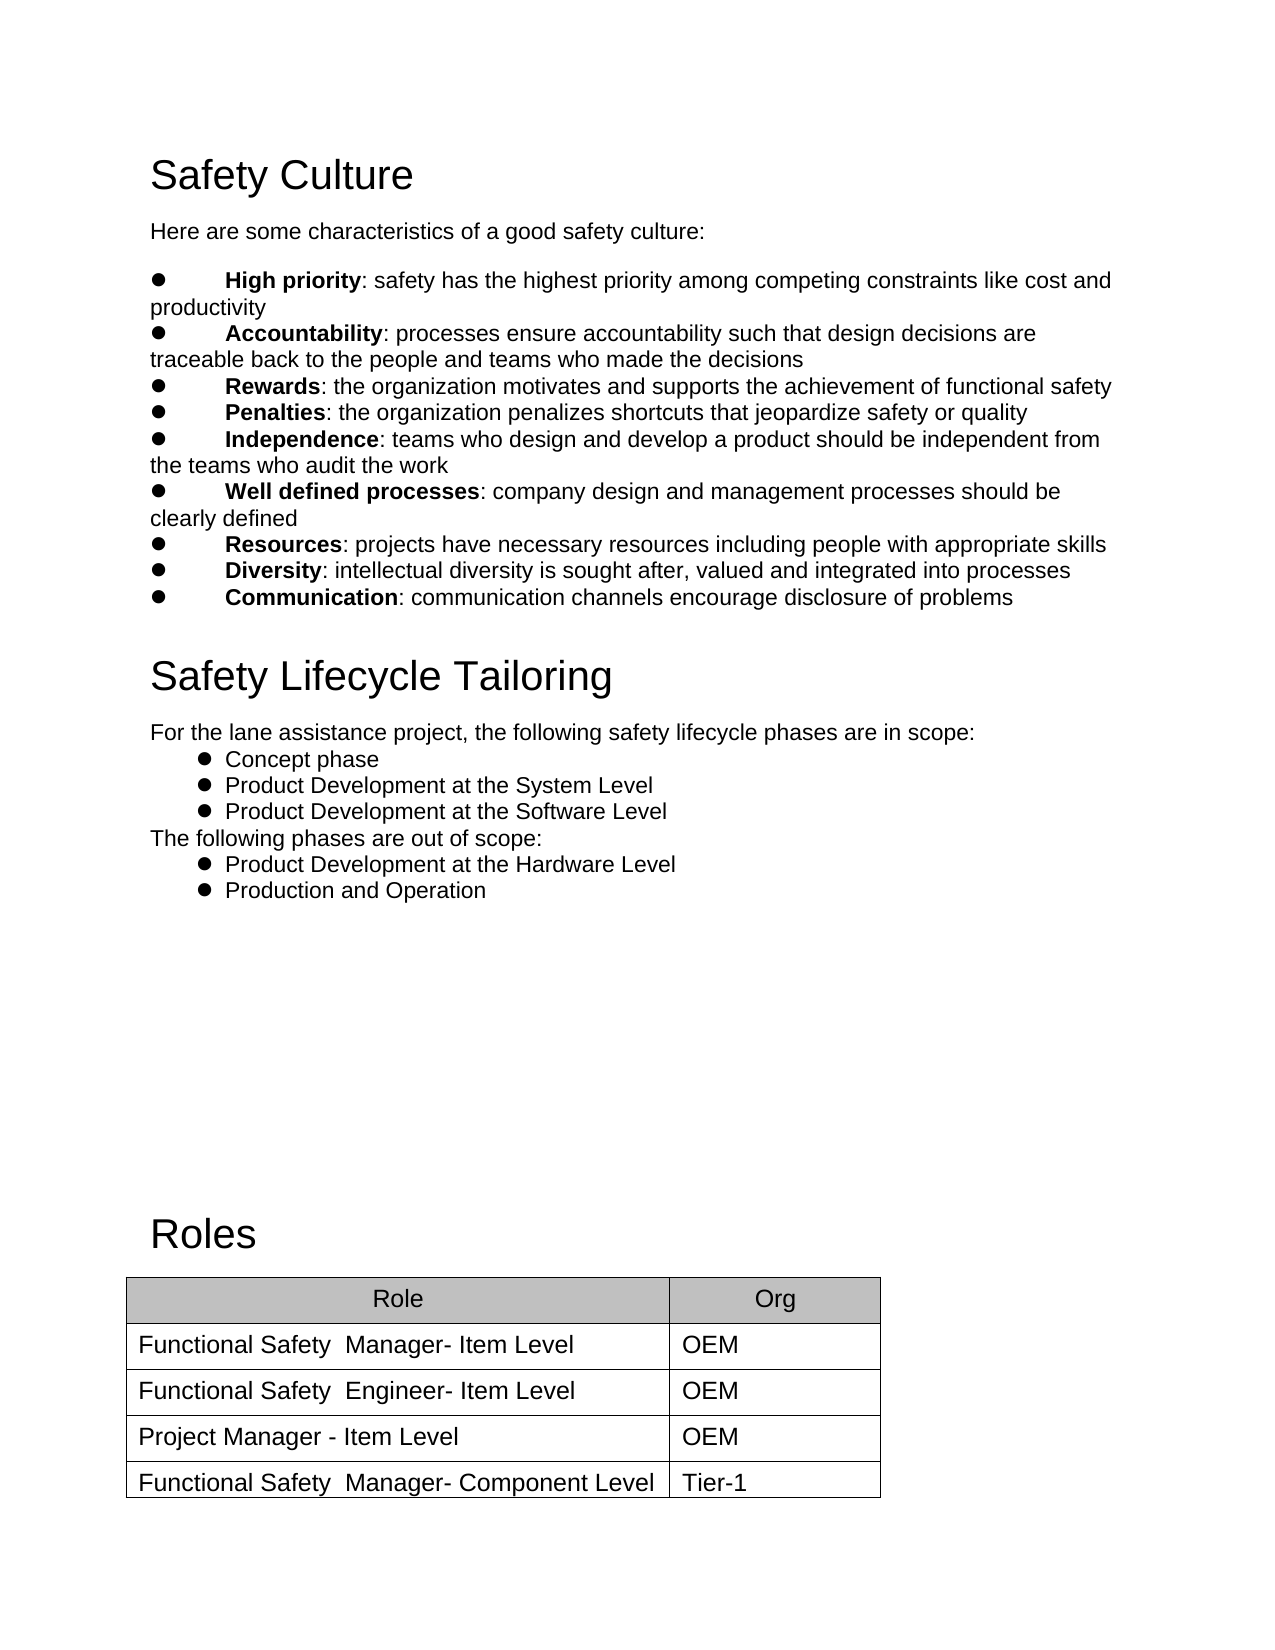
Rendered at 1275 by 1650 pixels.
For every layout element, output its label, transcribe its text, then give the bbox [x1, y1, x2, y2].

list Independence: teams who design and develop a product should be independent from the teams who audit the work [150, 426, 1125, 478]
list High priority: safety has the highest priority among competing constraints like cost and productivity [150, 267, 1125, 320]
list Production and Operation [194, 877, 1125, 904]
table_cell Functional Safety Engineer- Item Level [127, 1370, 669, 1415]
list Product Development at the System Level [194, 772, 1125, 798]
table_cell OEM [670, 1370, 880, 1415]
table_cell Functional Safety Manager- Item Level [127, 1324, 669, 1369]
list For the lane assistance project, the following safety lifecycle phases are in scope: [150, 719, 1125, 746]
list The following phases are out of scope: [150, 825, 1125, 851]
table_cell Tier-1 [670, 1462, 880, 1497]
list Rewards: the organization motivates and supports the achievement of functional safety [150, 373, 1125, 399]
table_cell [127, 1462, 669, 1497]
table_header Role [127, 1278, 669, 1323]
text Here are some characteristics of a good safety culture: [150, 218, 1125, 244]
list Accountability: processes ensure accountability such that design decisions are traceable back to the people and teams who made the decisions [150, 320, 1125, 373]
list Well defined processes: company design and management processes should be clearly defined [150, 478, 1125, 531]
list Concept phase [194, 746, 1125, 772]
list Resources: projects have necessary resources including people with appropriate skills [150, 531, 1125, 557]
table_cell OEM [670, 1324, 880, 1369]
subtitle Safety Lifecycle Tailoring [150, 652, 1125, 699]
list Product Development at the Software Level [194, 798, 1125, 825]
subtitle Safety Culture [150, 150, 1125, 198]
list Communication: communication channels encourage disclosure of problems [150, 584, 1125, 610]
list Penalties: the organization penalizes shortcuts that jeopardize safety or quality [150, 399, 1125, 426]
table_header Org [670, 1278, 880, 1323]
table_cell Project Manager - Item Level [127, 1416, 669, 1461]
table_cell OEM [670, 1416, 880, 1461]
list Diversity: intellectual diversity is sought after, valued and integrated into processes [150, 557, 1125, 584]
list Product Development at the Hardware Level [194, 851, 1125, 877]
subtitle Roles [150, 1209, 1125, 1257]
